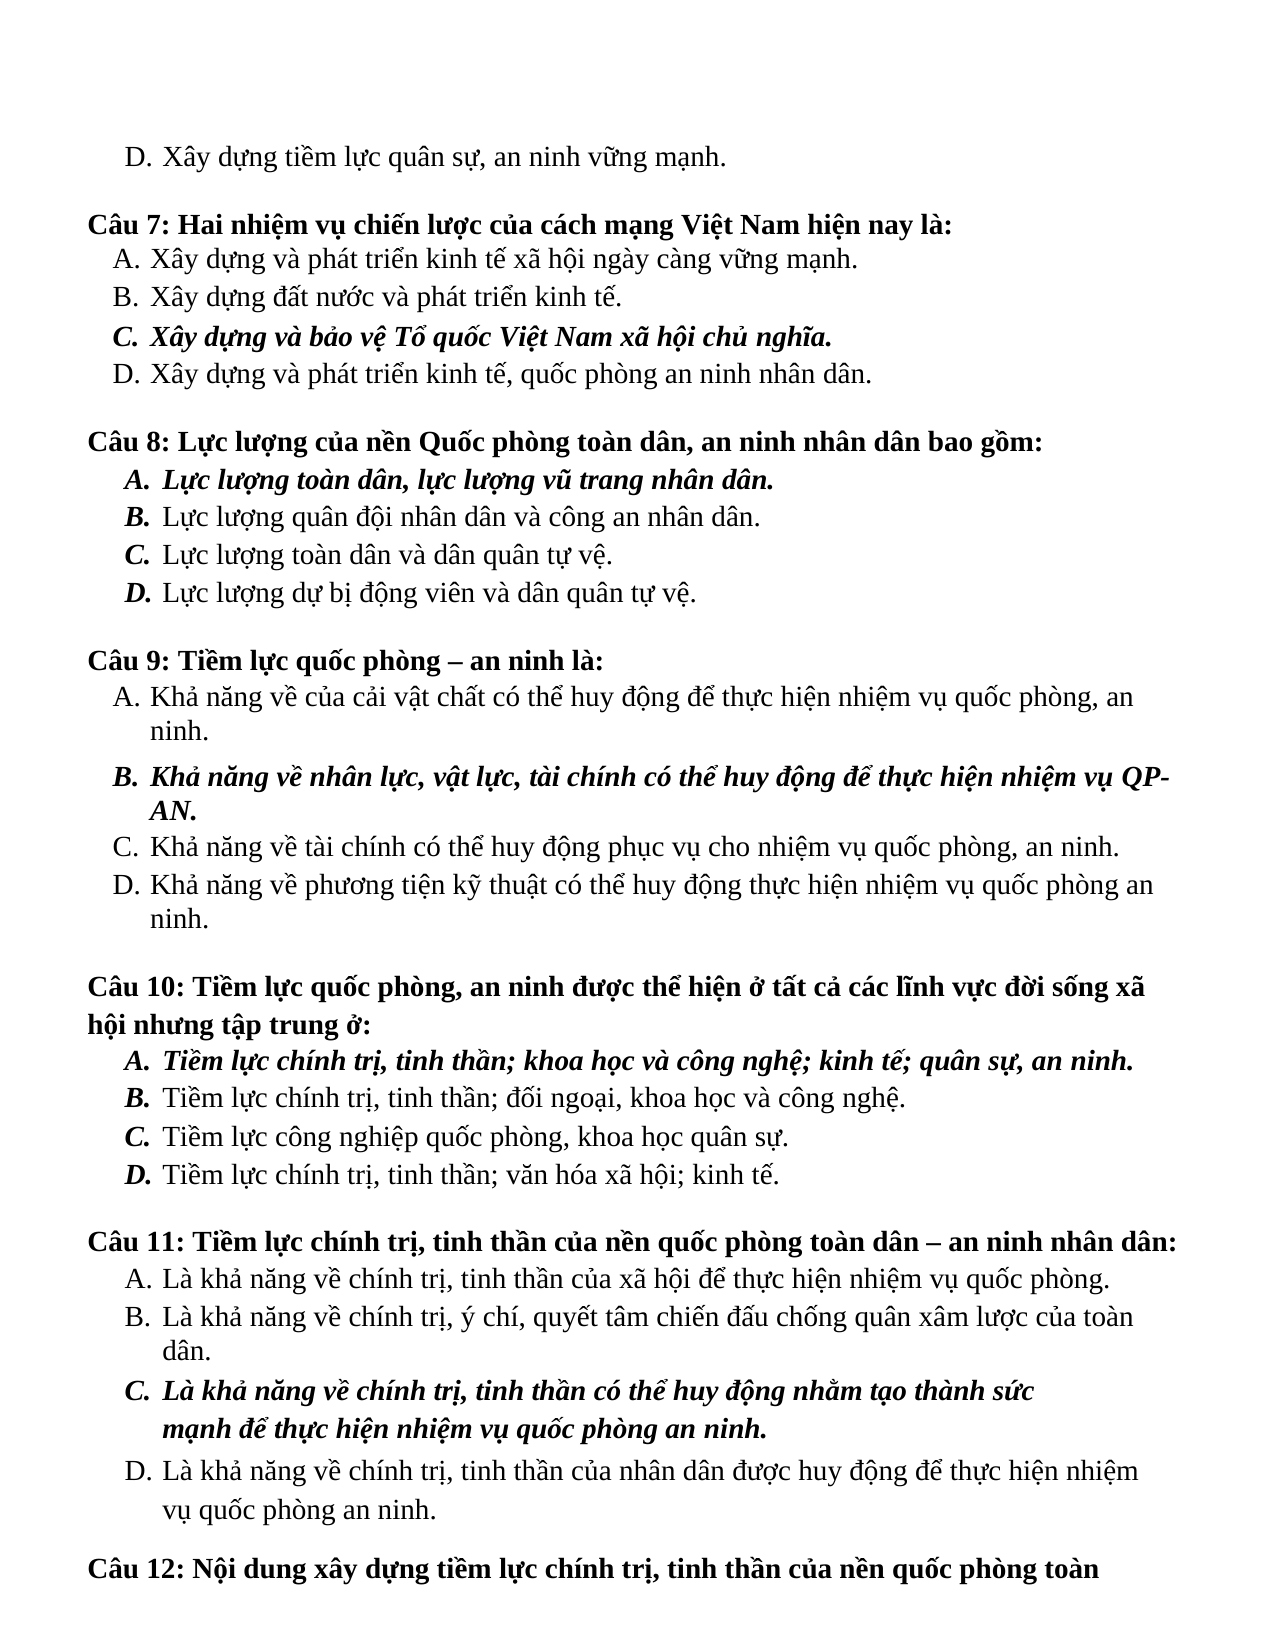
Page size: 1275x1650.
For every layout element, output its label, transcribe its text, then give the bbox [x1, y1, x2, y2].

subtitle Tiềm lực chính trị, tinh thần; khoa học và công nghệ; kinh tế; quân sự, an ninh. [124, 1046, 1183, 1077]
subtitle Lực lượng toàn dân, lực lượng vũ trang nhân dân. [124, 462, 1183, 495]
subtitle Xây dựng và bảo vệ Tổ quốc Việt Nam xã hội chủ nghĩa. [112, 319, 1183, 353]
subtitle Khả năng về nhân lực, vật lực, tài chính có thể huy động để thực hiện nhiệm vụ QP-AN. [112, 759, 1183, 826]
list Khả năng về tài chính có thể huy động phục vụ cho nhiệm vụ quốc phòng, an ninh. [112, 829, 1183, 863]
subtitle Câu 10: Tiềm lực quốc phòng, an ninh được thể hiện ở tất cả các lĩnh vực đời sống xã hội nhưng tập trung ở: [87, 969, 1183, 1041]
subtitle Câu 8: Lực lượng của nền Quốc phòng toàn dân, an ninh nhân dân bao gồm: [87, 424, 1183, 457]
subtitle Câu 9: Tiềm lực quốc phòng – an ninh là: [87, 643, 1183, 676]
subtitle Là khả năng về chính trị, tinh thần có thể huy động nhằm tạo thành sức mạnh để thực hiện nhiệm vụ quốc phòng an ninh. [124, 1373, 1099, 1445]
subtitle Câu 11: Tiềm lực chính trị, tinh thần của nền quốc phòng toàn dân – an ninh nhân dân: [87, 1224, 1183, 1258]
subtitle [87, 1552, 1125, 1585]
list Xây dựng và phát triển kinh tế xã hội ngày càng vững mạnh. [112, 241, 1183, 275]
list Tiềm lực công nghiệp quốc phòng, khoa học quân sự. [124, 1119, 1183, 1152]
list Khả năng về của cải vật chất có thể huy động để thực hiện nhiệm vụ quốc phòng, an ninh. [112, 679, 1183, 747]
list Xây dựng tiềm lực quân sự, an ninh vững mạnh. [124, 139, 1183, 173]
list Lực lượng quân đội nhân dân và công an nhân dân. [124, 499, 1183, 532]
subtitle Câu 7: Hai nhiệm vụ chiến lược của cách mạng Việt Nam hiện nay là: [87, 207, 1183, 241]
list Lực lượng dự bị động viên và dân quân tự vệ. [124, 575, 1183, 609]
list Xây dựng và phát triển kinh tế, quốc phòng an ninh nhân dân. [112, 356, 1183, 389]
list Là khả năng về chính trị, tinh thần của nhân dân được huy động để thực hiện nhiệm vụ quốc phòng an ninh. [124, 1453, 1146, 1526]
list Là khả năng về chính trị, ý chí, quyết tâm chiến đấu chống quân xâm lược của toàn dân. [124, 1299, 1183, 1366]
list Là khả năng về chính trị, tinh thần của xã hội để thực hiện nhiệm vụ quốc phòng. [124, 1261, 1183, 1295]
list Tiềm lực chính trị, tinh thần; đối ngoại, khoa học và công nghệ. [124, 1080, 1183, 1114]
list Lực lượng toàn dân và dân quân tự vệ. [124, 537, 1183, 571]
list Tiềm lực chính trị, tinh thần; văn hóa xã hội; kinh tế. [124, 1157, 1183, 1190]
list Khả năng về phương tiện kỹ thuật có thể huy động thực hiện nhiệm vụ quốc phòng an ninh. [112, 867, 1183, 934]
list Xây dựng đất nước và phát triển kinh tế. [112, 279, 1183, 313]
